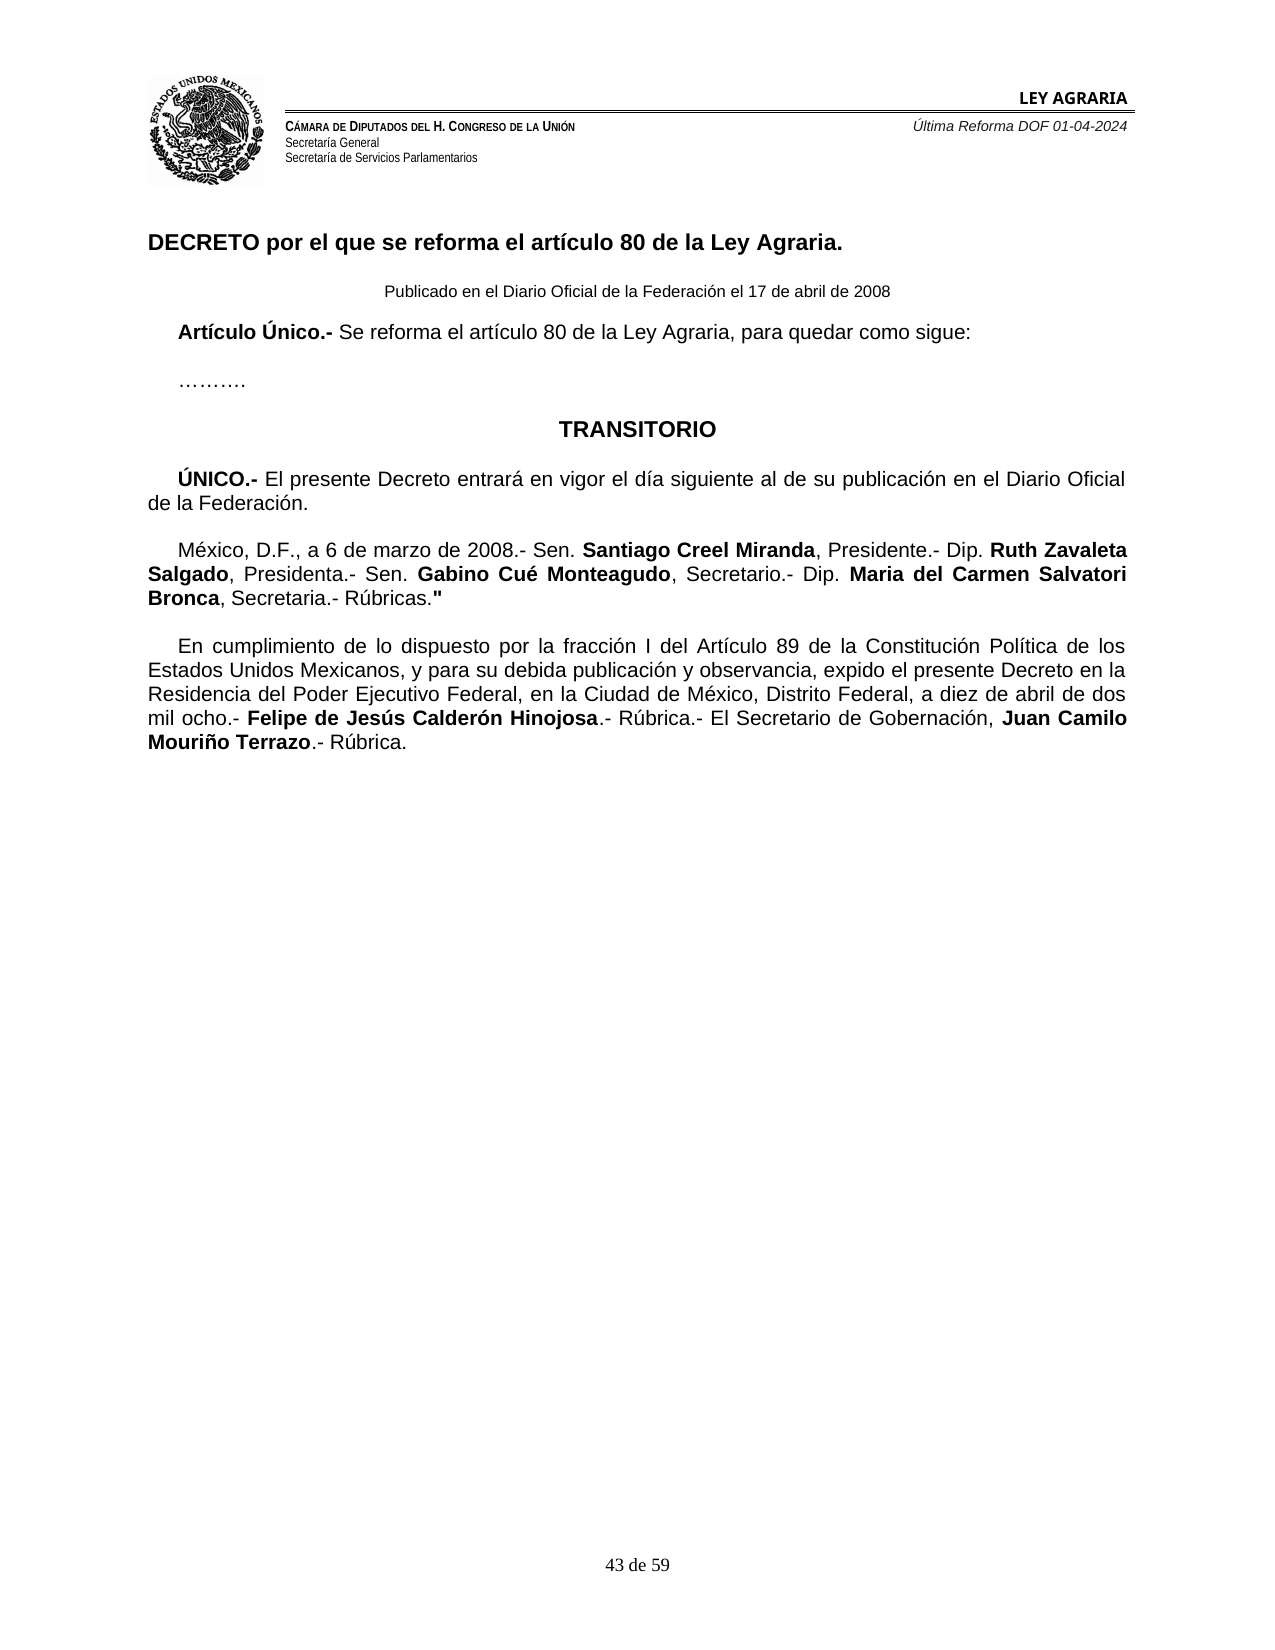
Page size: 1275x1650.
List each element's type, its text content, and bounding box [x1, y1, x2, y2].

text TRANSITORIO [148, 416, 1127, 442]
text ÚNICO.- El presente Decreto entrará en vigor el día siguiente al de su publicación en el Diario Oficial de la Federación. [148, 466, 1127, 514]
text México, D.F., a 6 de marzo de 2008.- Sen. Santiago Creel Miranda, Presidente.- Dip. Ruth Zavaleta Salgado, Presidenta.- Sen. Gabino Cué Monteagudo, Secretario.- Dip. Maria del Carmen Salvatori Bronca, Secretaria.- Rúbricas." [148, 538, 1127, 610]
text Publicado en el Diario Oficial de la Federación el 17 de abril de 2008 [148, 282, 1127, 301]
text DECRETO por el que se reforma el artículo 80 de la Ley Agraria. [148, 229, 1127, 256]
text En cumplimiento de lo dispuesto por la fracción I del Artículo 89 de la Constitución Política de los Estados Unidos Mexicanos, y para su debida publicación y observancia, expido el presente Decreto en la Residencia del Poder Ejecutivo Federal, en la Ciudad de México, Distrito Federal, a diez de abril de dos mil ocho.- Felipe de Jesús Calderón Hinojosa.- Rúbrica.- El Secretario de Gobernación, Juan Camilo Mouriño Terrazo.- Rúbrica. [148, 634, 1127, 754]
text ………. [148, 368, 1127, 392]
text Artículo Único.- Se reforma el artículo 80 de la Ley Agraria, para quedar como sigue: [148, 320, 1127, 344]
